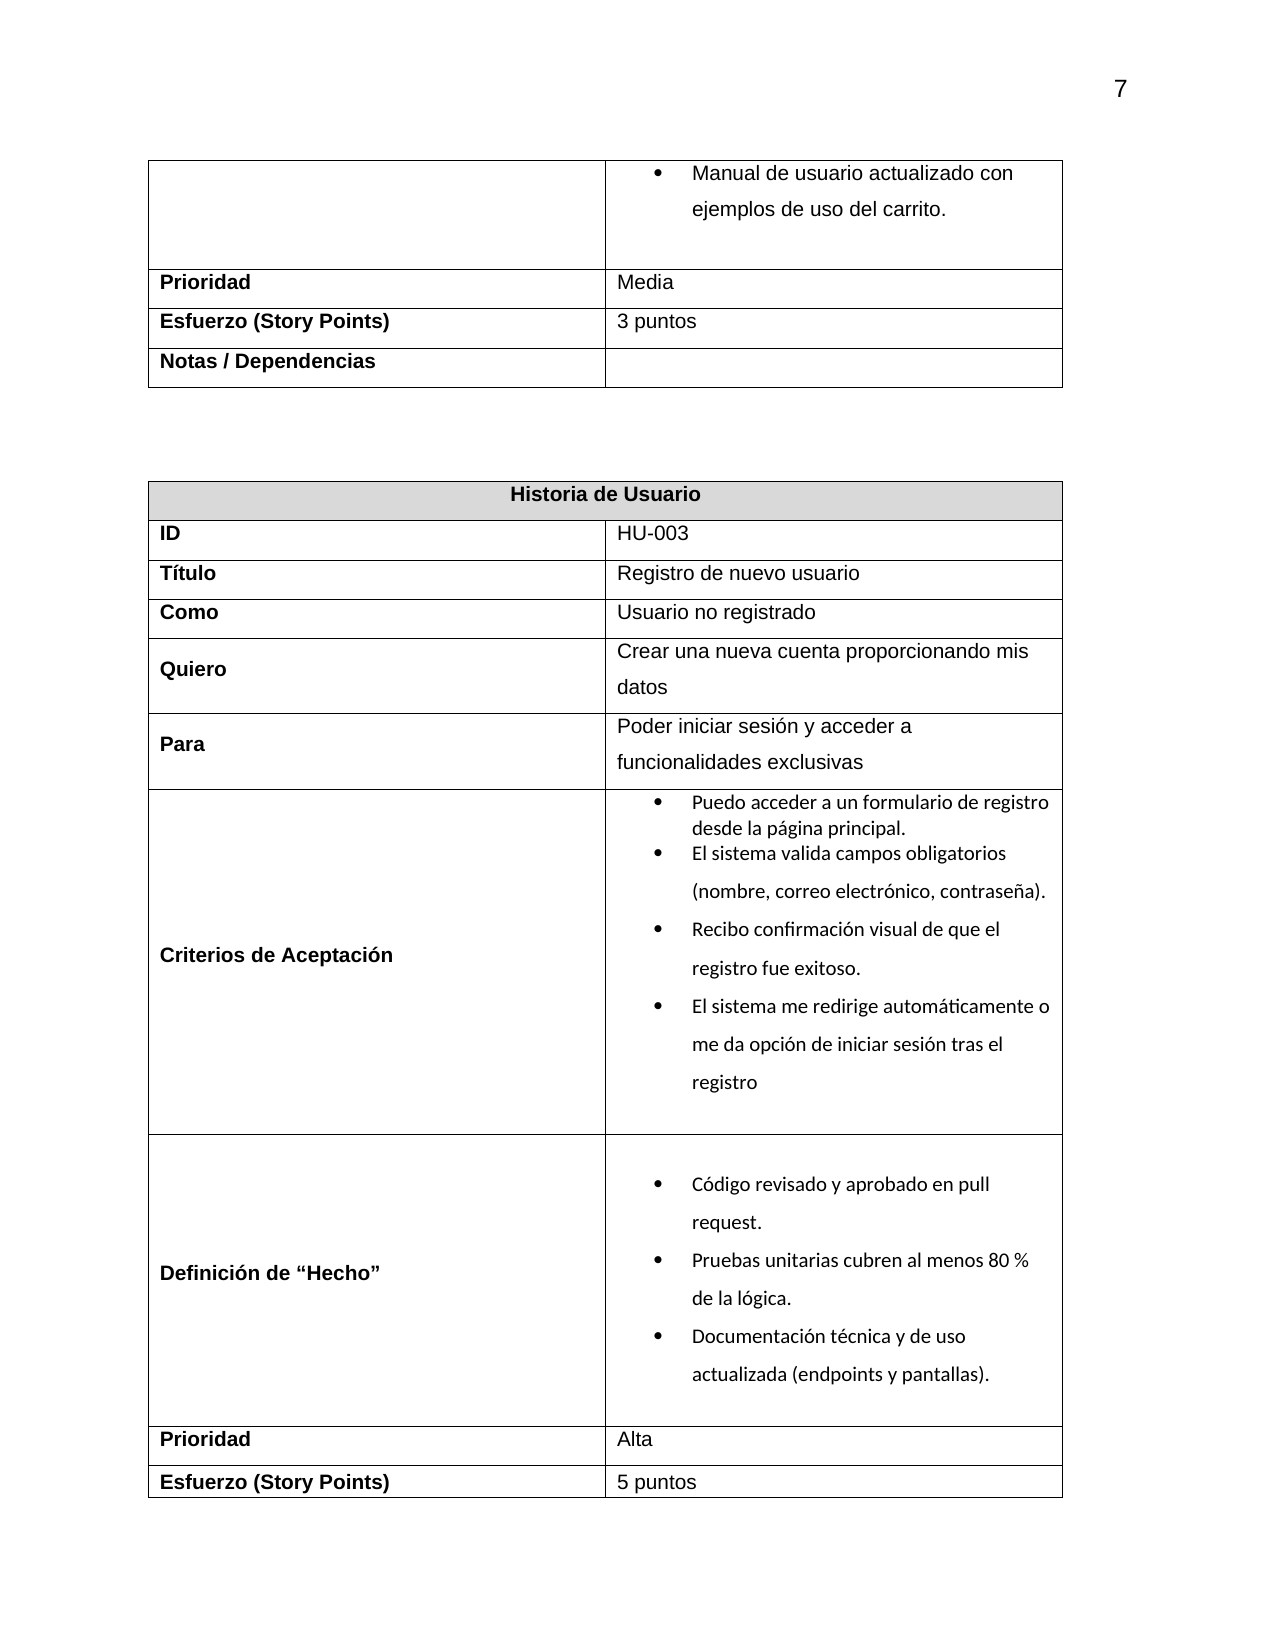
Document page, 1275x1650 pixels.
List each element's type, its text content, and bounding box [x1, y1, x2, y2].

table_cell Para [149, 714, 605, 788]
table_cell Registro de nuevo usuario [606, 561, 1062, 599]
table_cell [606, 349, 1062, 387]
table_cell Como [149, 600, 605, 638]
table_cell Notas / Dependencias [149, 349, 605, 387]
table_cell Esfuerzo (Story Points) [149, 309, 605, 347]
table_cell Puedo acceder a un formulario de registro desde la página principal. El sistema valida campos obligatorios (nombre, correo electrónico, contraseña). Recibo confirmación visual de que el registro fue exitoso. El sistema me redirige automáticamente o me da opción de iniciar sesión tras el registro [606, 790, 1062, 1134]
table_cell Usuario no registrado [606, 600, 1062, 638]
table_cell Poder iniciar sesión y acceder a funcionalidades exclusivas [606, 714, 1062, 788]
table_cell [149, 161, 605, 269]
table_cell Quiero [149, 639, 605, 713]
table_cell Definición de “Hecho” [149, 1135, 605, 1426]
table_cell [149, 1466, 605, 1497]
table_cell Media [606, 270, 1062, 308]
table_cell Prioridad [149, 1427, 605, 1465]
table_cell HU-003 [606, 521, 1062, 559]
table_cell Alta [606, 1427, 1062, 1465]
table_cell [606, 161, 1062, 269]
table_header Historia de Usuario [149, 482, 1062, 520]
table_cell Criterios de Aceptación [149, 790, 605, 1134]
table_cell Título [149, 561, 605, 599]
table_cell Prioridad [149, 270, 605, 308]
table_cell Código revisado y aprobado en pull request. Pruebas unitarias cubren al menos 80 % de la lógica. Documentación técnica y de uso actualizada (endpoints y pantallas). [606, 1135, 1062, 1426]
table_cell 5 puntos [606, 1466, 1062, 1497]
table_cell Crear una nueva cuenta proporcionando mis datos [606, 639, 1062, 713]
table_cell 3 puntos [606, 309, 1062, 347]
table_cell ID [149, 521, 605, 559]
